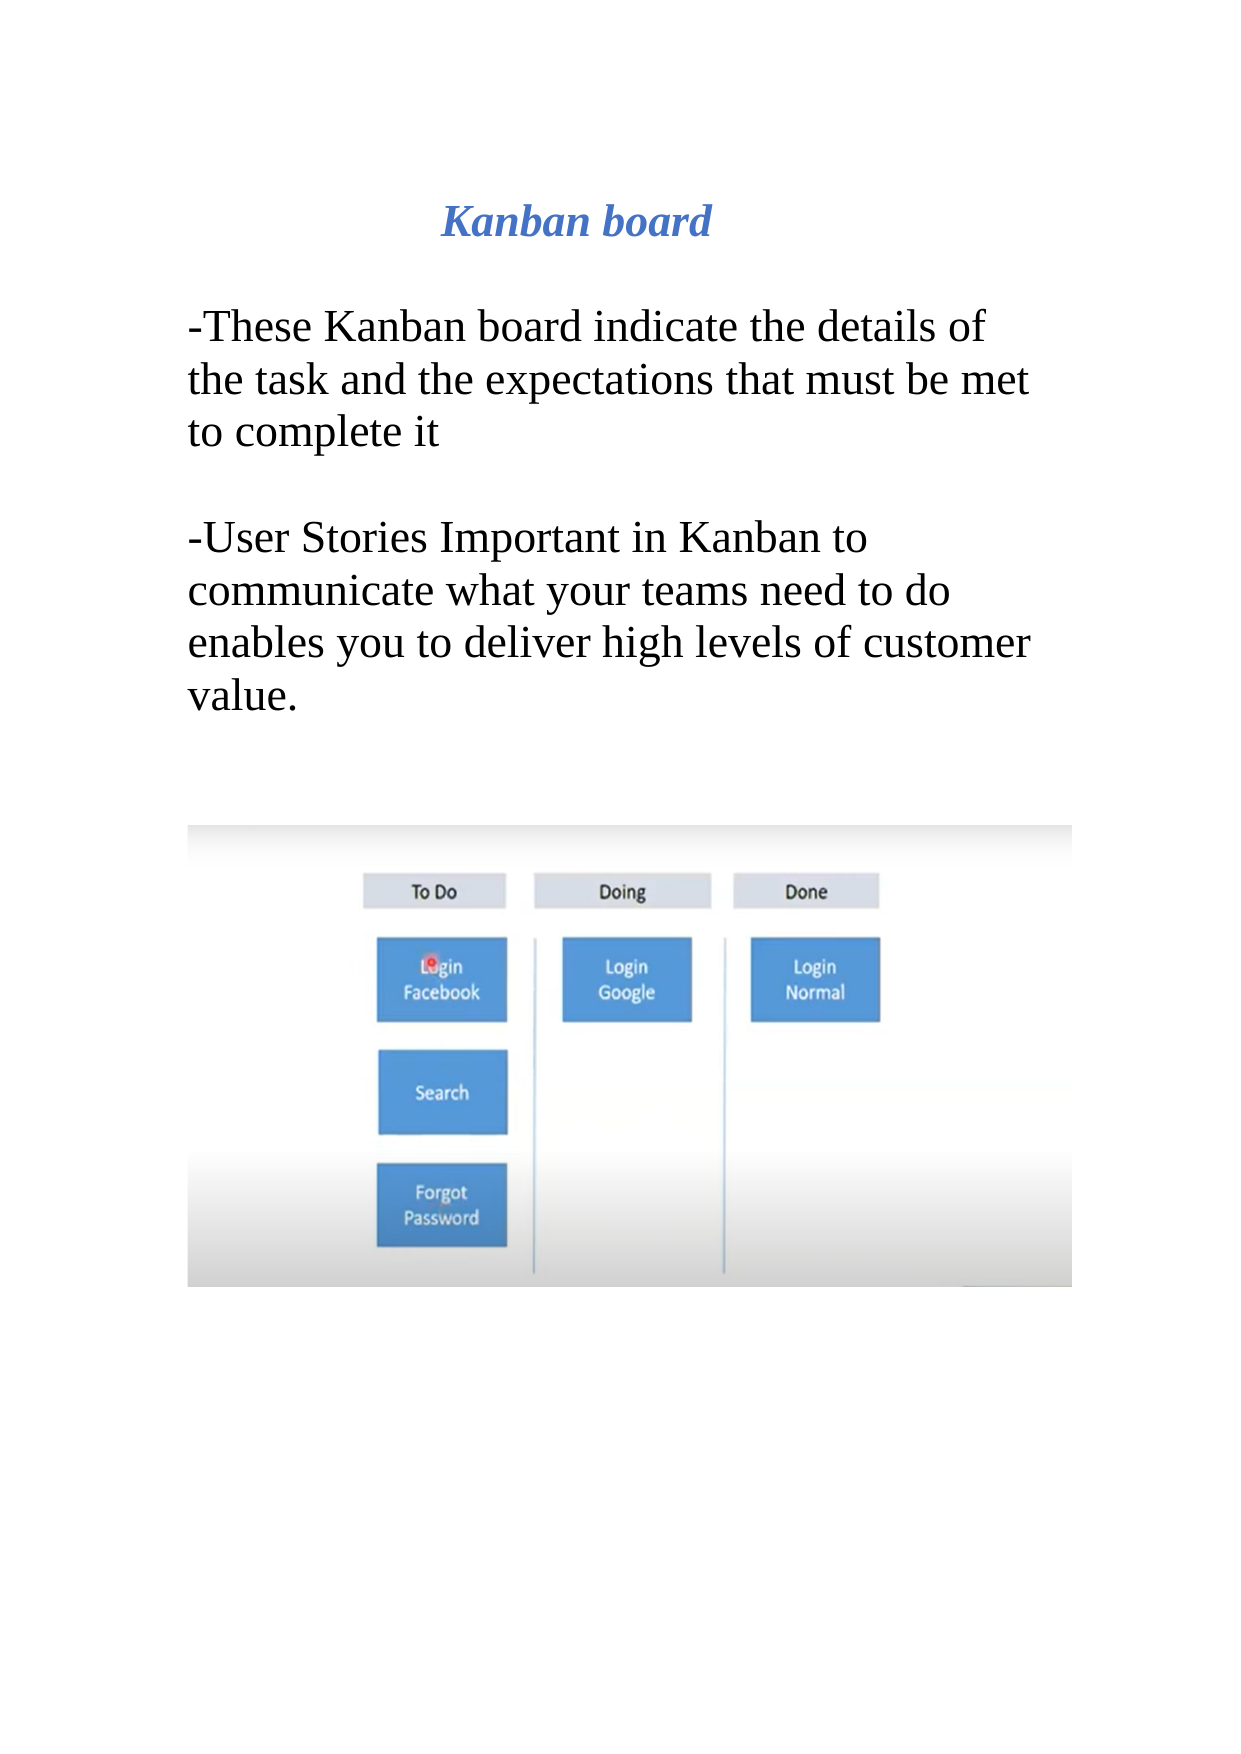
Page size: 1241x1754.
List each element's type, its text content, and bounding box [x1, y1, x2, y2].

text -These Kanban board indicate the details of the task and the expectations that must be met to complete it [187, 298, 1053, 457]
picture [187, 825, 1072, 1287]
text Kanban board [187, 193, 1053, 246]
text -User Stories Important in Kanban to communicate what your teams need to do enables you to deliver high levels of customer value. [187, 509, 1053, 720]
